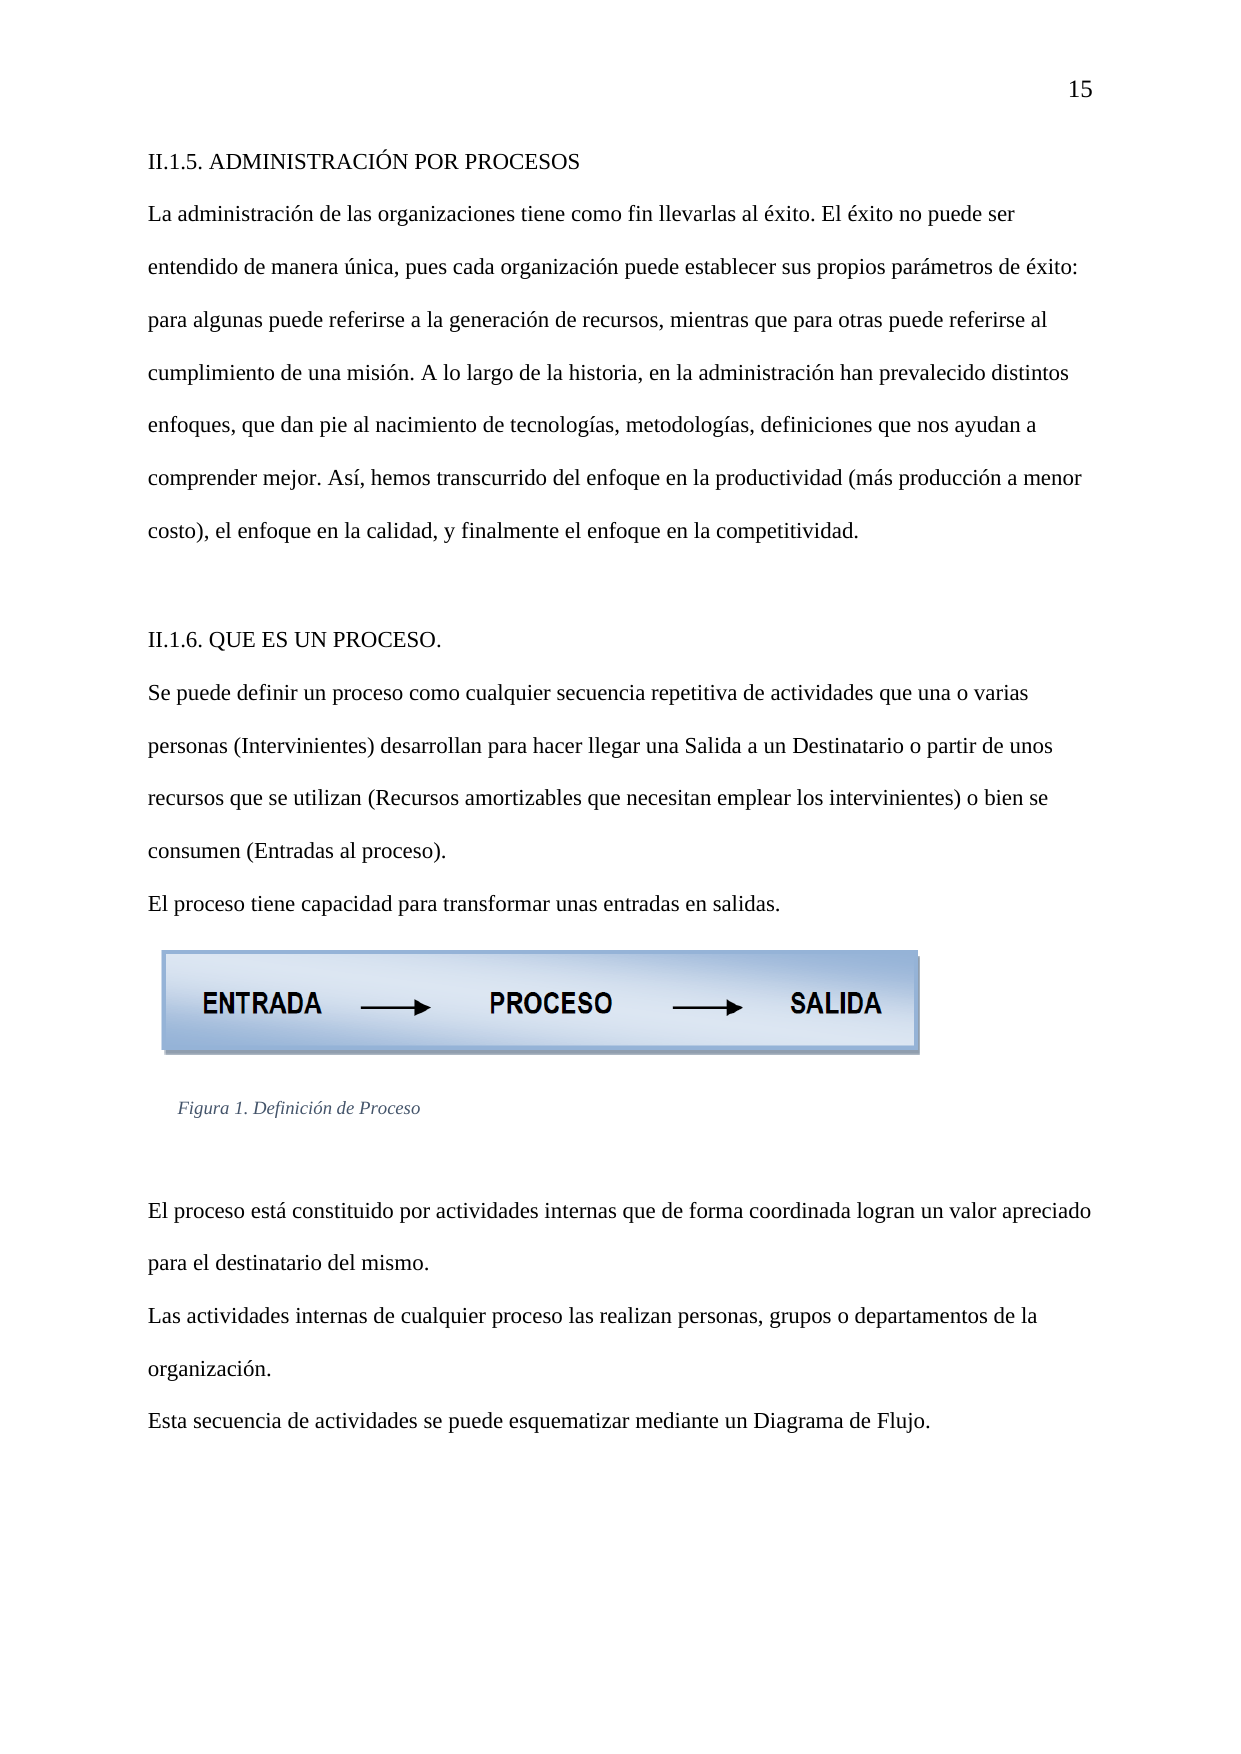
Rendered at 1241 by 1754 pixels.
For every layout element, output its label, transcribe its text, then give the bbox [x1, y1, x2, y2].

text El proceso tiene capacidad para transformar unas entradas en salidas. [148, 890, 1092, 916]
picture [147, 942, 934, 1069]
text Esta secuencia de actividades se puede esquematizar mediante un Diagrama de Flujo. [148, 1408, 1092, 1434]
subtitle II.1.6. QUE ES UN PROCESO. [148, 626, 1092, 653]
text El proceso está constituido por actividades internas que de forma coordinada logran un valor apreciado para el destinatario del mismo. [148, 1197, 1092, 1276]
subtitle II.1.5. ADMINISTRACIÓN POR PROCESOS [148, 148, 1092, 174]
text Se puede definir un proceso como cualquier secuencia repetitiva de actividades que una o varias personas (Intervinientes) desarrollan para hacer llegar una Salida a un Destinatario o partir de unos recursos que se utilizan (Recursos amortizables que necesitan emplear los intervinientes) o bien se consumen (Entradas al proceso). [148, 679, 1092, 863]
text La administración de las organizaciones tiene como fin llevarlas al éxito. El éxito no puede ser entendido de manera única, pues cada organización puede establecer sus propios parámetros de éxito: para algunas puede referirse a la generación de recursos, mientras que para otras puede referirse al cumplimiento de una misión. A lo largo de la historia, en la administración han prevalecido distintos enfoques, que dan pie al nacimiento de tecnologías, metodologías, definiciones que nos ayudan a comprender mejor. Así, hemos transcurrido del enfoque en la productividad (más producción a menor costo), el enfoque en la calidad, y finalmente el enfoque en la competitividad. [148, 200, 1092, 543]
text Las actividades internas de cualquier proceso las realizan personas, grupos o departamentos de la organización. [148, 1302, 1092, 1381]
